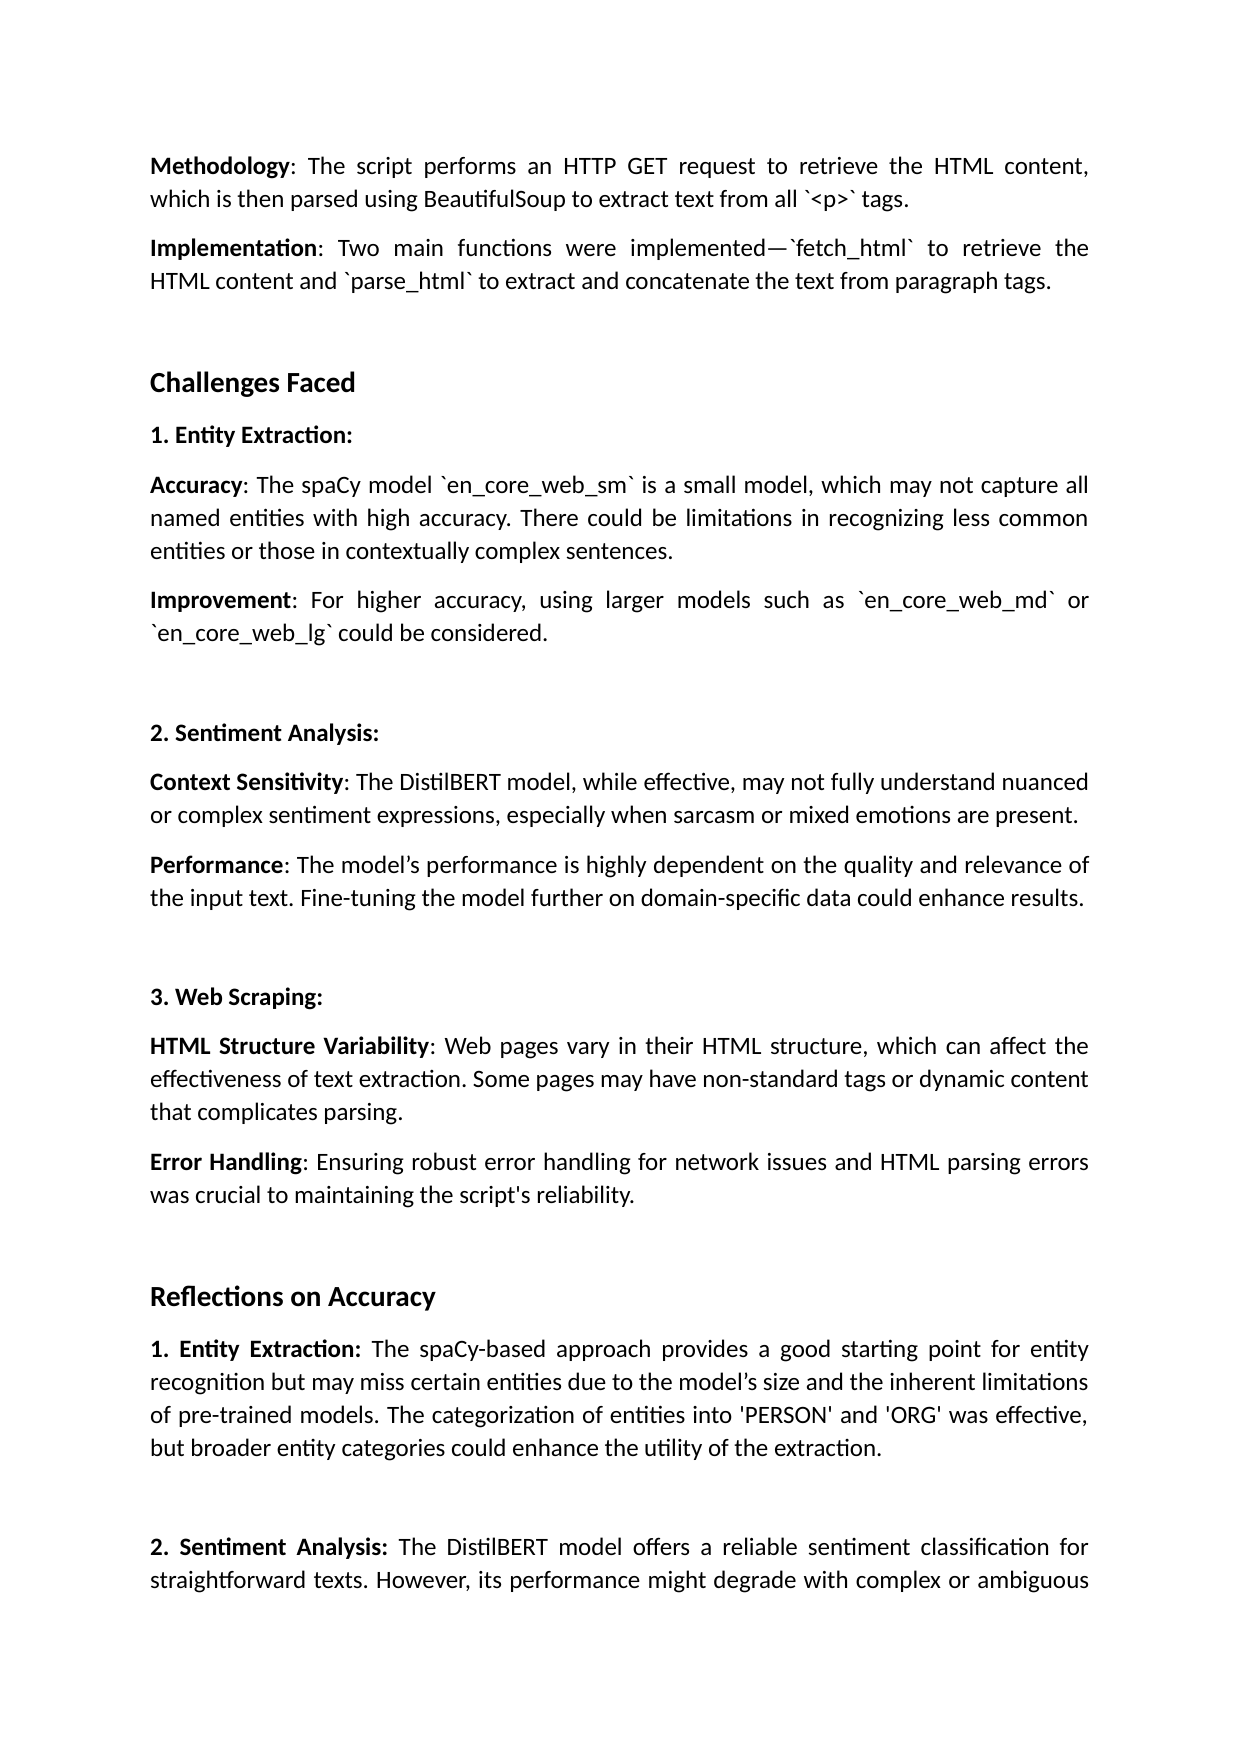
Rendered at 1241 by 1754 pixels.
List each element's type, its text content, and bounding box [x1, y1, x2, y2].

text Error Handling: Ensuring robust error handling for network issues and HTML parsing errors was crucial to maintaining the script's reliability. [150, 1146, 1090, 1209]
text Improvement: For higher accuracy, using larger models such as `en_core_web_md` or `en_core_web_lg` could be considered. [150, 585, 1090, 648]
text 1. Entity Extraction: [150, 420, 1090, 450]
text Methodology: The script performs an HTTP GET request to retrieve the HTML content, which is then parsed using BeautifulSoup to extract text from all `<p>` tags. [150, 150, 1090, 213]
text Implementation: Two main functions were implemented—`fetch_html` to retrieve the HTML content and `parse_html` to extract and concatenate the text from paragraph tags. [150, 232, 1090, 296]
text Accuracy: The spaCy model `en_core_web_sm` is a small model, which may not capture all named entities with high accuracy. There could be limitations in recognizing less common entities or those in contextually complex sentences. [150, 469, 1090, 566]
text Context Sensitivity: The DistilBERT model, while effective, may not fully understand nuanced or complex sentiment expressions, especially when sarcasm or mixed emotions are present. [150, 766, 1090, 830]
text Performance: The model’s performance is highly dependent on the quality and relevance of the input text. Fine-tuning the model further on domain-specific data could enhance results. [150, 849, 1090, 912]
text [150, 1531, 1090, 1594]
text Challenges Faced [150, 364, 1090, 400]
text 2. Sentiment Analysis: [150, 717, 1090, 747]
text HTML Structure Variability: Web pages vary in their HTML structure, which can affect the effectiveness of text extraction. Some pages may have non-standard tags or dynamic content that complicates parsing. [150, 1031, 1090, 1127]
text 3. Web Scraping: [150, 981, 1090, 1011]
text Reflections on Accuracy [150, 1278, 1090, 1314]
text 1. Entity Extraction: The spaCy-based approach provides a good starting point for entity recognition but may miss certain entities due to the model’s size and the inherent limitations of pre-trained models. The categorization of entities into 'PERSON' and 'ORG' was effective, but broader entity categories could enhance the utility of the extraction. [150, 1333, 1090, 1462]
